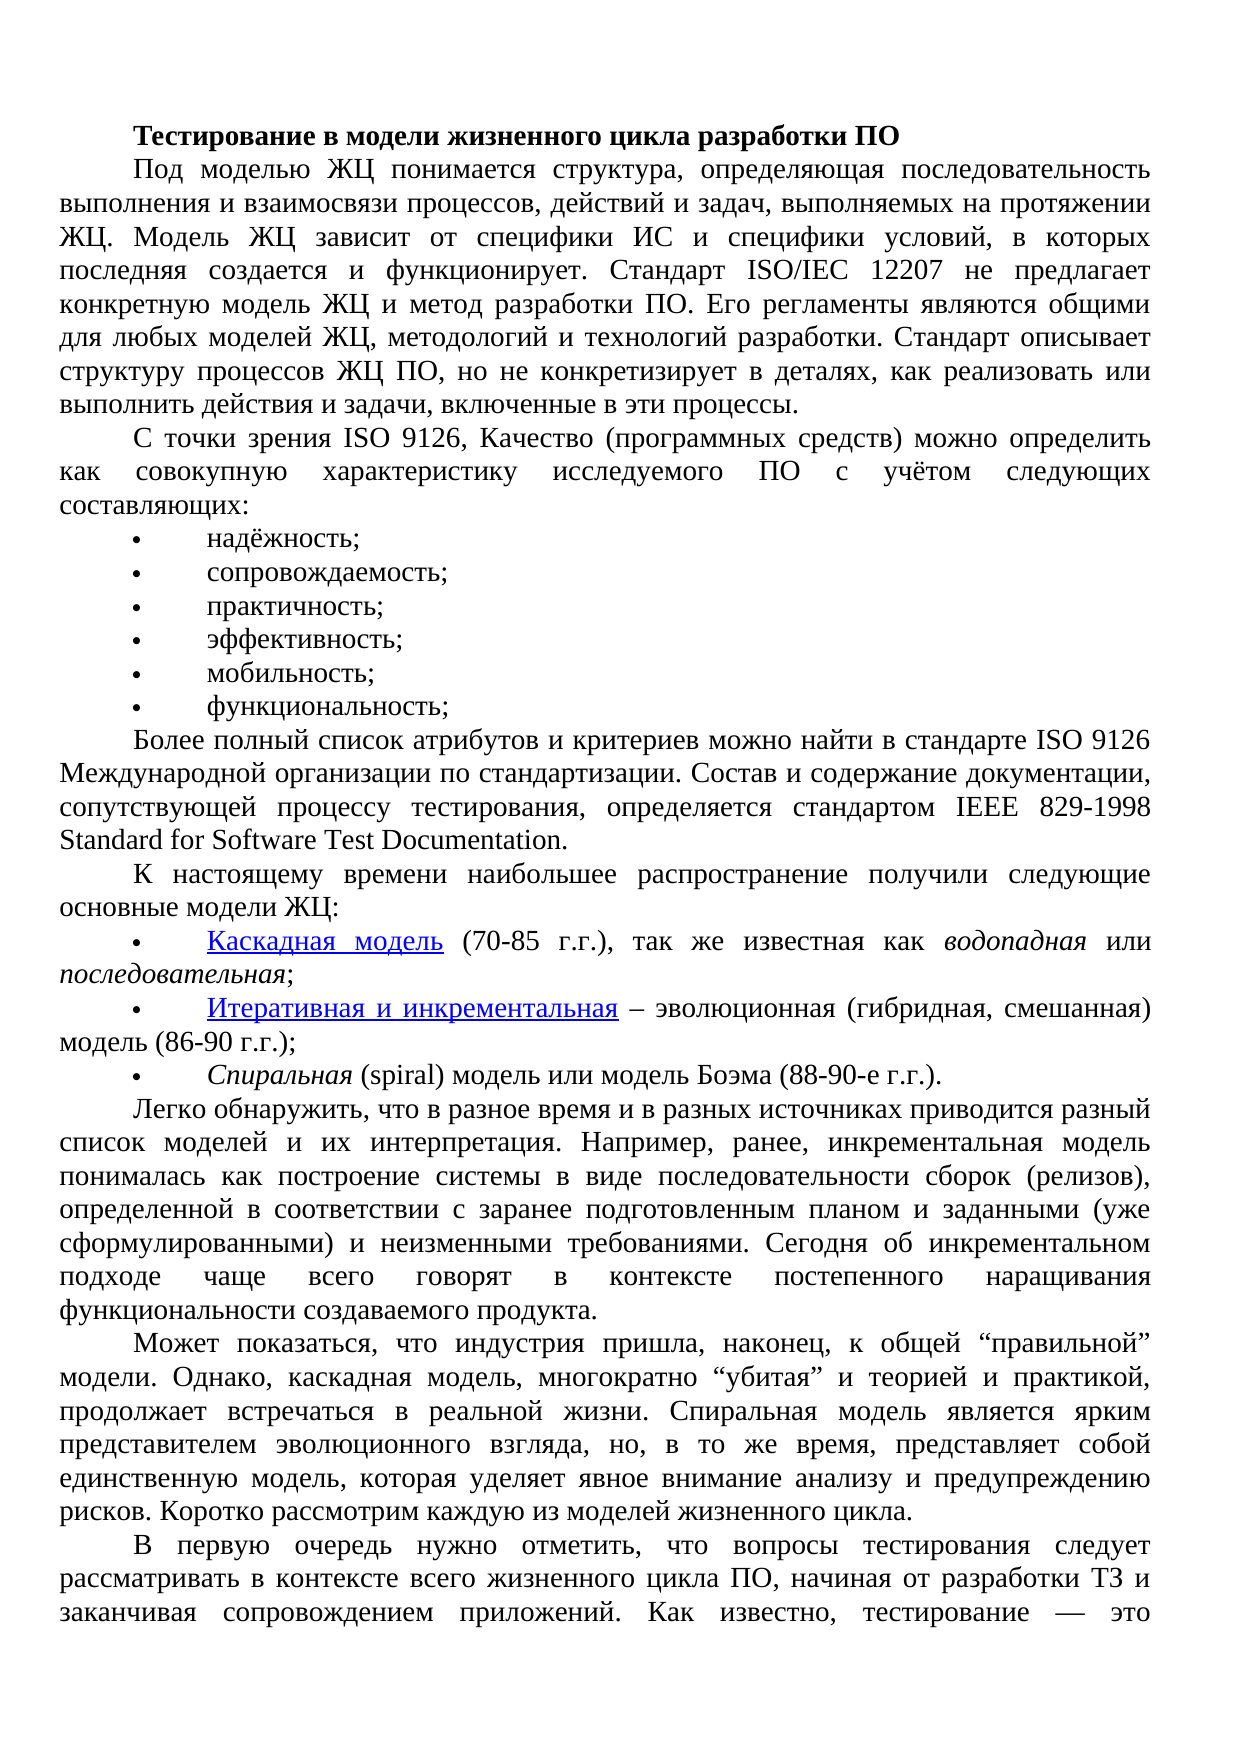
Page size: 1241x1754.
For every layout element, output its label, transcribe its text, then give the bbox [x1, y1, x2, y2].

text К настоящему времени наибольшее распространение получили следующие основные модели ЖЦ: [59, 856, 1152, 923]
list Спиральная (spiral) модель или модель Боэма (88-90-е г.г.). [59, 1057, 1152, 1091]
text Более полный список атрибутов и критериев можно найти в стандарте ISO 9126 Международной организации по стандартизации. Состав и содержание документации, сопутствующей процессу тестирования, определяется стандартом IEEE 829-1998 Standard for Software Test Documentation. [59, 722, 1152, 856]
text Может показаться, что индустрия пришла, наконец, к общей “правильной” модели. Однако, каскадная модель, многократно “убитая” и теорией и практикой, продолжает встречаться в реальной жизни. Спиральная модель является ярким представителем эволюционного взгляда, но, в то же время, представляет собой единственную модель, которая уделяет явное внимание анализу и предупреждению рисков. Коротко рассмотрим каждую из моделей жизненного цикла. [59, 1326, 1152, 1527]
text С точки зрения ISO 9126, Качество (программных средств) можно определить как совокупную характеристику исследуемого ПО с учётом следующих составляющих: [59, 420, 1152, 521]
list эффективность; [59, 621, 1152, 655]
text Под моделью ЖЦ понимается структура, определяющая последовательность выполнения и взаимосвязи процессов, действий и задач, выполняемых на протяжении ЖЦ. Модель ЖЦ зависит от специфики ИС и специфики условий, в которых последняя создается и функционирует. Стандарт ISO/IEC 12207 не предлагает конкретную модель ЖЦ и метод разработки ПО. Его регламенты являются общими для любых моделей ЖЦ, методологий и технологий разработки. Стандарт описывает структуру процессов ЖЦ ПО, но не конкретизирует в деталях, как реализовать или выполнить действия и задачи, включенные в эти процессы. [59, 152, 1152, 420]
list практичность; [59, 588, 1152, 621]
list Итеративная и инкрементальная – эволюционная (гибридная, смешанная) модель (86-90 г.г.); [59, 990, 1152, 1057]
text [59, 1527, 1152, 1627]
list мобильность; [59, 655, 1152, 688]
list Каскадная модель (70-85 г.г.), так же известная как водопадная или последовательная; [59, 923, 1152, 990]
list надёжность; [59, 521, 1152, 554]
list сопровождаемость; [59, 554, 1152, 588]
list функциональность; [59, 688, 1152, 722]
text Легко обнаружить, что в разное время и в разных источниках приводится разный список моделей и их интерпретация. Например, ранее, инкрементальная модель понималась как построение системы в виде последовательности сборок (релизов), определенной в соответствии с заранее подготовленным планом и заданными (уже сформулированными) и неизменными требованиями. Сегодня об инкрементальном подходе чаще всего говорят в контексте постепенного наращивания функциональности создаваемого продукта. [59, 1091, 1152, 1326]
text Тестирование в модели жизненного цикла разработки ПО [59, 118, 1152, 152]
